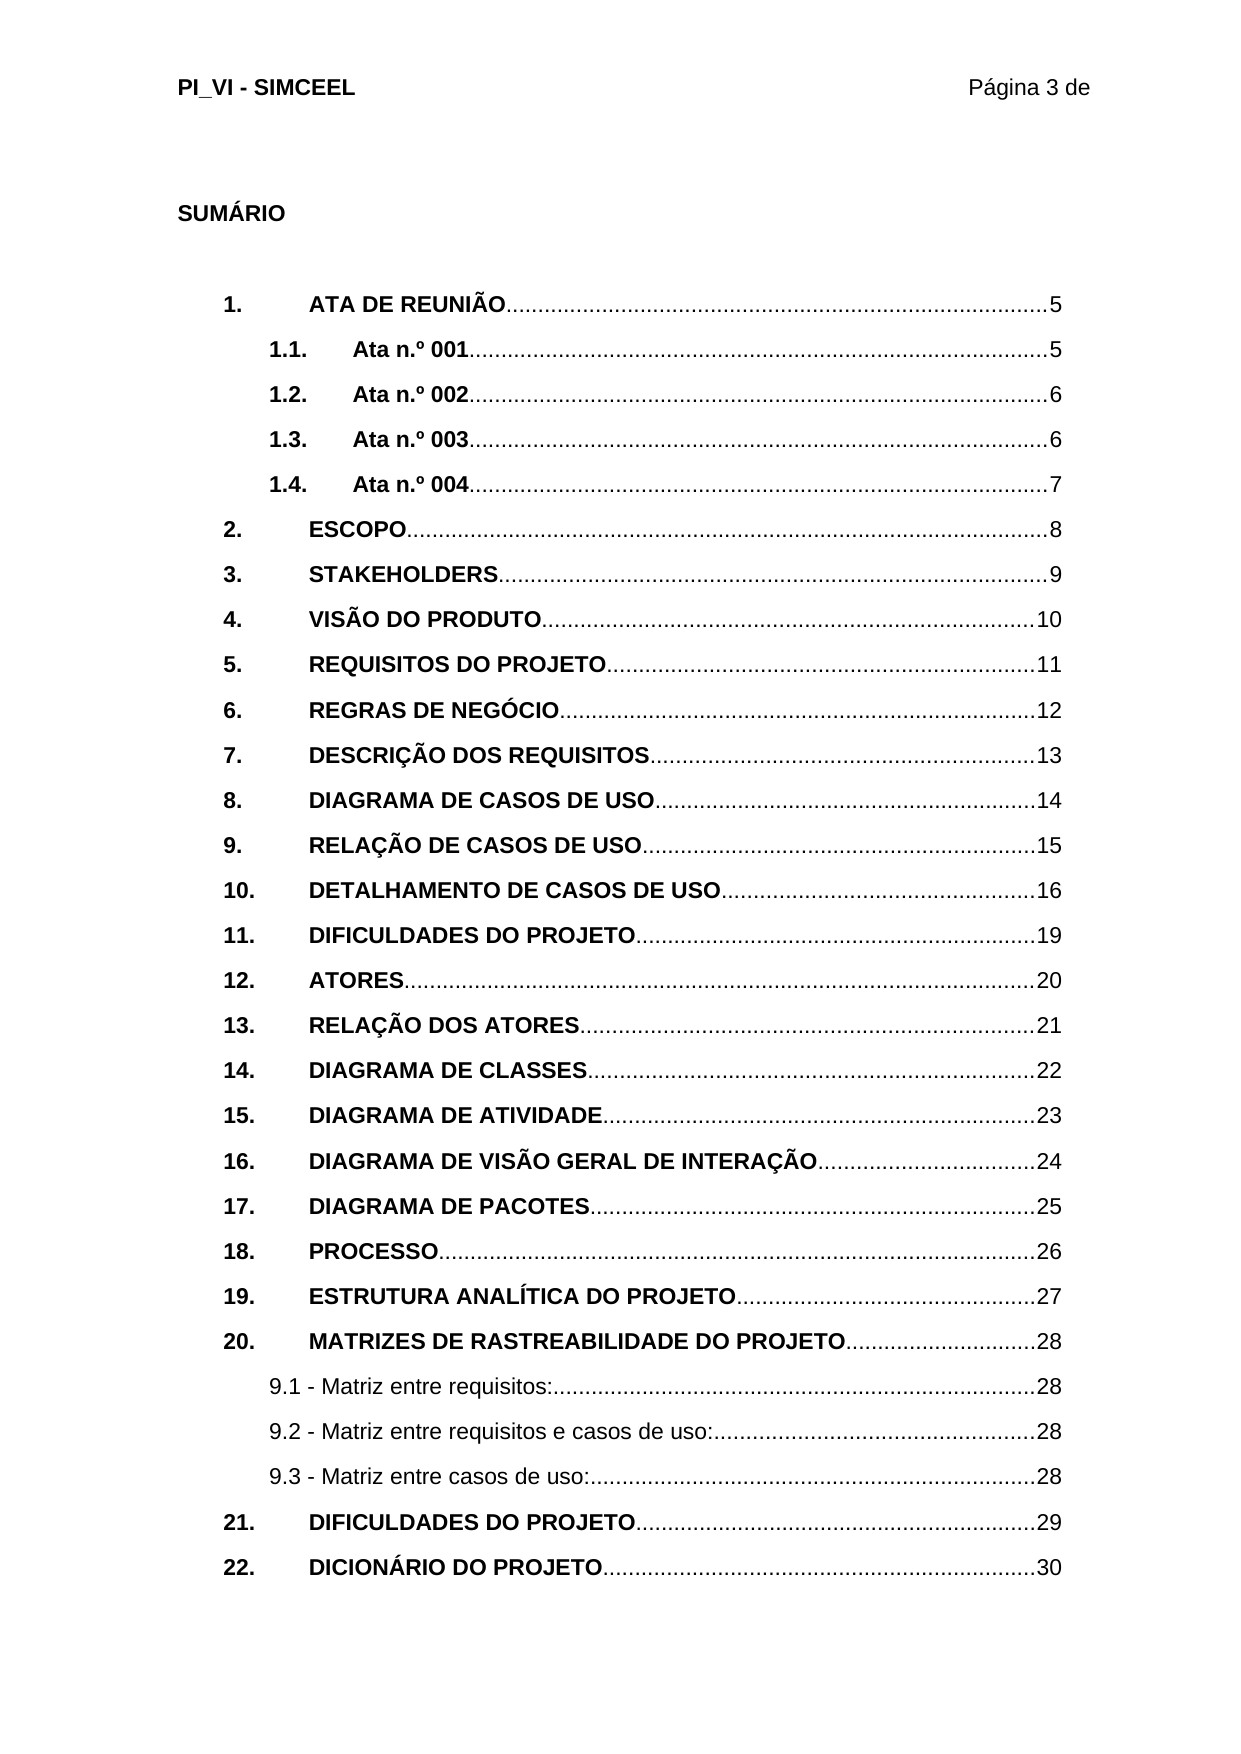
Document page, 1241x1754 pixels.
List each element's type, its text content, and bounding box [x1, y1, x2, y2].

text 13. RELAÇÃO DOS ATORES 21 [223, 1012, 1063, 1039]
text 1.1. Ata n.º 001 5 [269, 336, 1063, 362]
text 17. DIAGRAMA DE PACOTES 25 [223, 1193, 1063, 1219]
text SUMÁRIO [177, 200, 1063, 227]
text 21. DIFICULDADES DO PROJETO 29 [223, 1508, 1063, 1535]
text 20. MATRIZES DE RASTREABILIDADE DO PROJETO 28 [223, 1328, 1063, 1354]
text 4. VISÃO DO PRODUTO 10 [223, 606, 1063, 633]
text 9.1 - Matriz entre requisitos: 28 [269, 1373, 1063, 1399]
text 22. DICIONÁRIO DO PROJETO 30 [223, 1553, 1063, 1580]
text 12. ATORES 20 [223, 967, 1063, 993]
text 9. RELAÇÃO DE CASOS DE USO 15 [223, 832, 1063, 858]
text 8. DIAGRAMA DE CASOS DE USO 14 [223, 787, 1063, 813]
text 7. DESCRIÇÃO DOS REQUISITOS 13 [223, 742, 1063, 768]
text 14. DIAGRAMA DE CLASSES 22 [223, 1057, 1063, 1084]
text 19. ESTRUTURA ANALÍTICA DO PROJETO 27 [223, 1283, 1063, 1309]
text 3. STAKEHOLDERS 9 [223, 561, 309, 588]
text 9.2 - Matriz entre requisitos e casos de uso: 28 [269, 1418, 1063, 1444]
text 3. STAKEHOLDERS 9 [498, 561, 1063, 588]
text 1.2. Ata n.º 002 6 [269, 381, 1063, 407]
text 6. REGRAS DE NEGÓCIO 12 [223, 697, 1063, 723]
text 15. DIAGRAMA DE ATIVIDADE 23 [223, 1102, 1063, 1129]
text 2. ESCOPO 8 [223, 516, 1063, 542]
text 9.3 - Matriz entre casos de uso: 28 [269, 1463, 1063, 1490]
text 16. DIAGRAMA DE VISÃO GERAL DE INTERAÇÃO 24 [223, 1148, 1063, 1174]
text 5. REQUISITOS DO PROJETO 11 [223, 651, 1063, 678]
text 1.4. Ata n.º 004 7 [269, 471, 1063, 497]
text 11. DIFICULDADES DO PROJETO 19 [223, 922, 1063, 948]
text 1.3. Ata n.º 003 6 [269, 426, 1063, 452]
text 10. DETALHAMENTO DE CASOS DE USO 16 [223, 877, 1063, 903]
text 18. PROCESSO 26 [223, 1238, 1063, 1264]
text 1. ATA DE REUNIÃO 5 [223, 291, 1063, 317]
